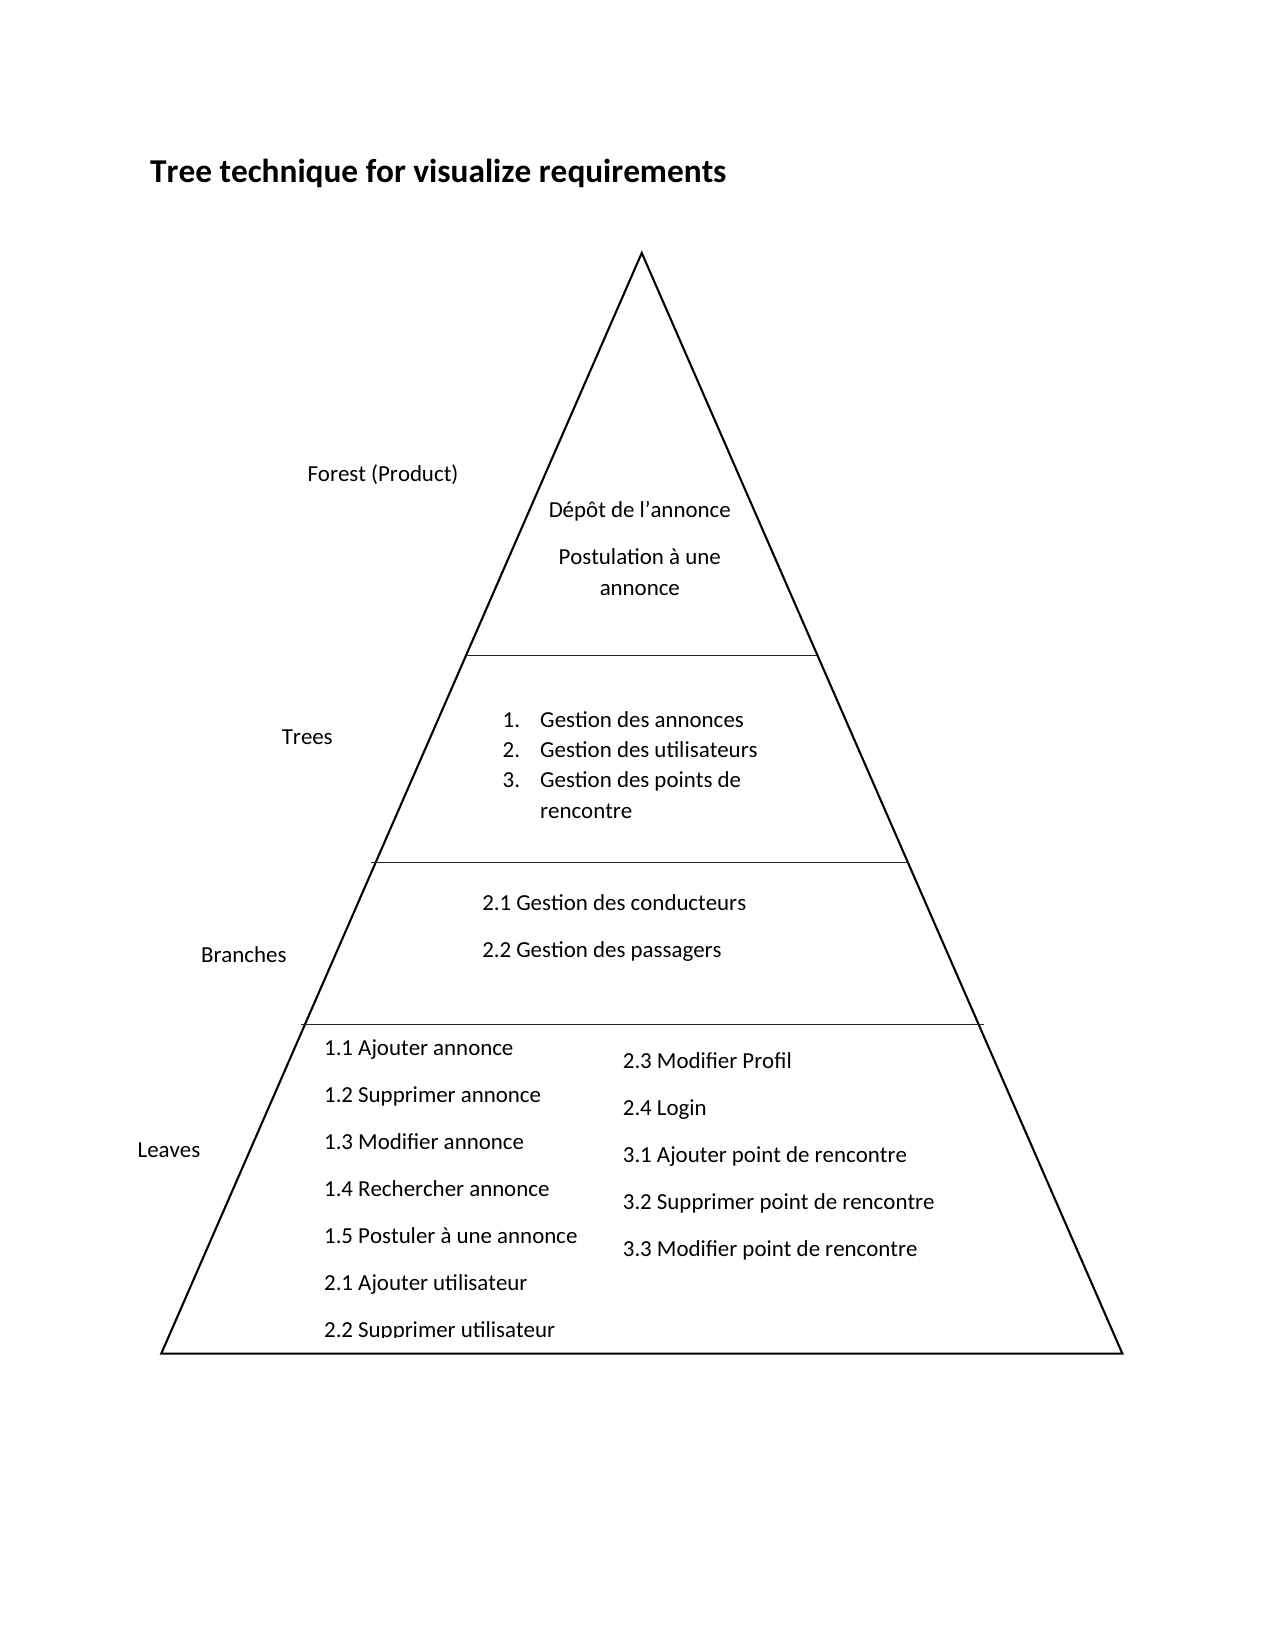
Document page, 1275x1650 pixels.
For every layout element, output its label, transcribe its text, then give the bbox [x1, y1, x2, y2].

text Tree technique for visualize requirements [150, 150, 1125, 191]
